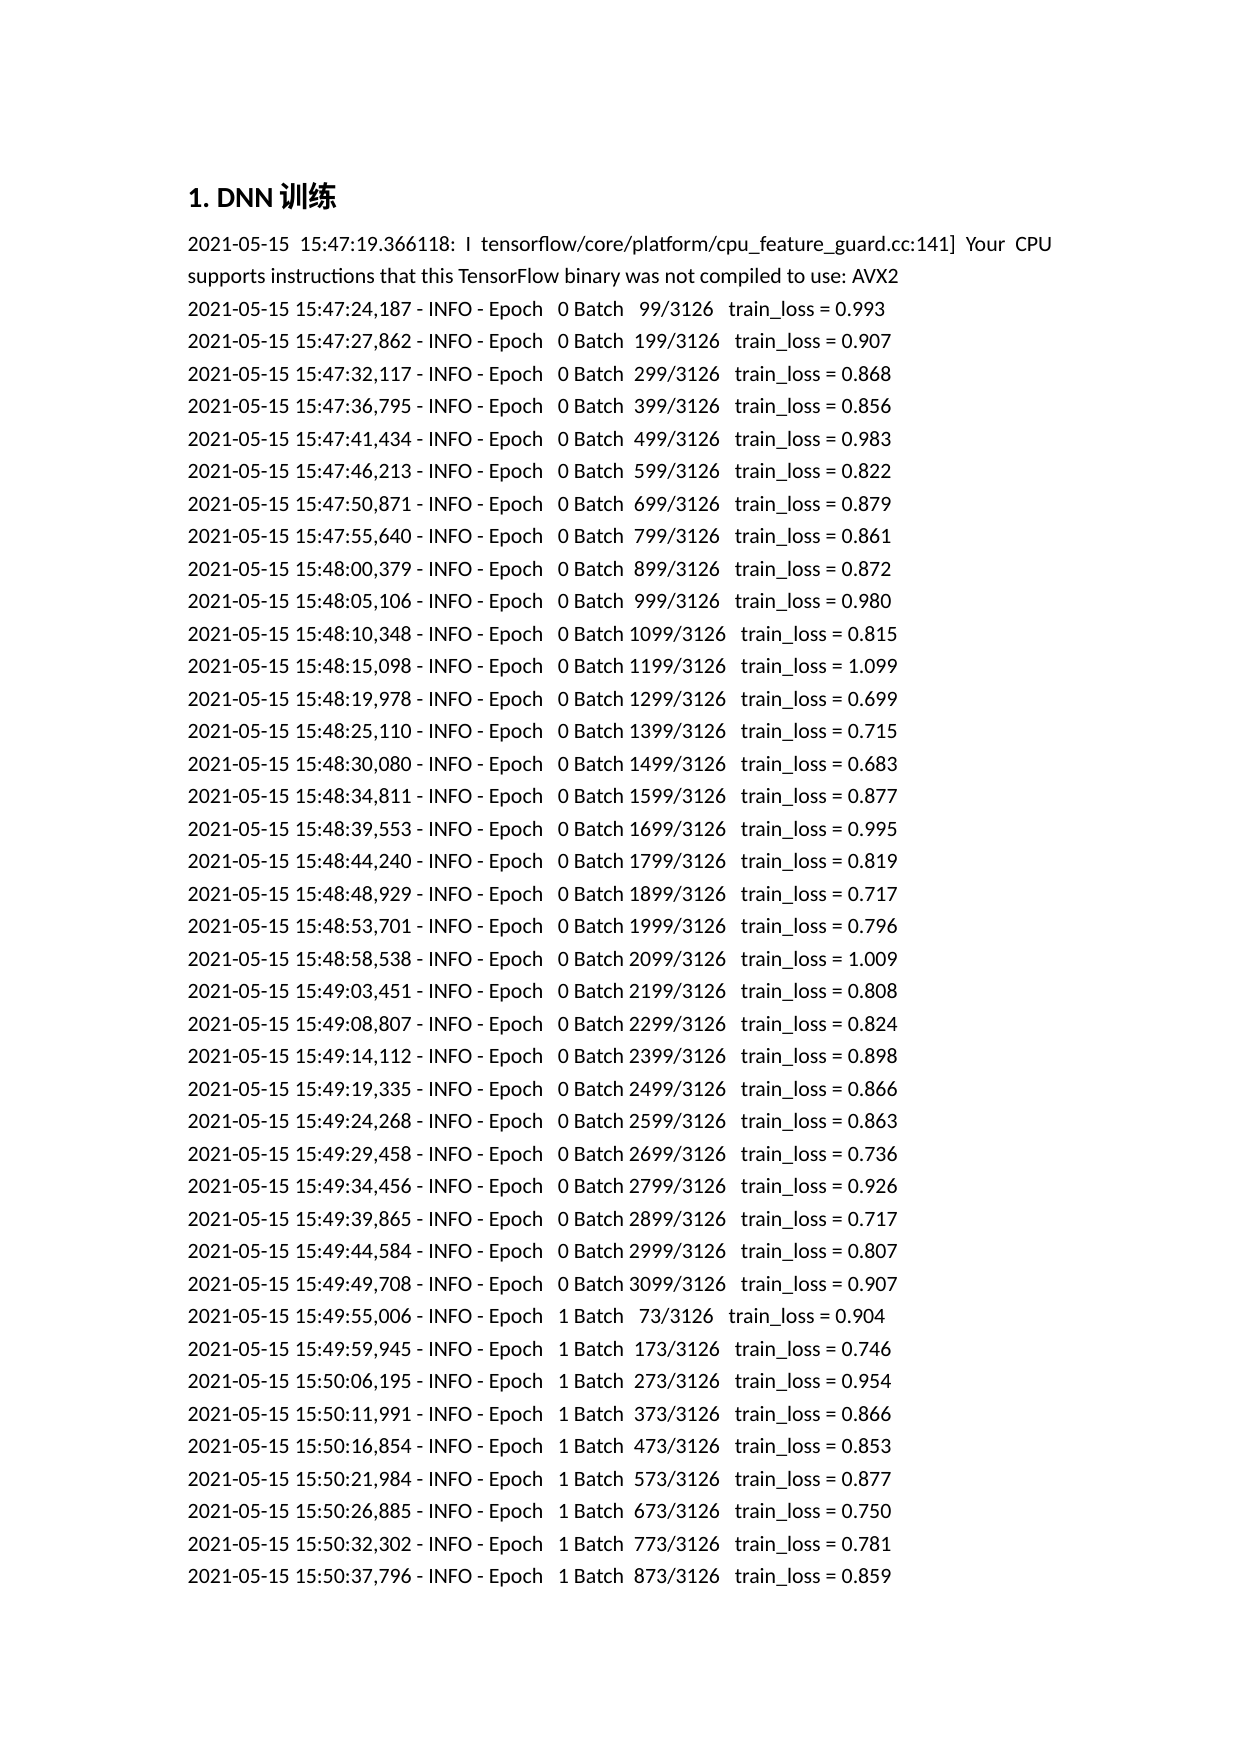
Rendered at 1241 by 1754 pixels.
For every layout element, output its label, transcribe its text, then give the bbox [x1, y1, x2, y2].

text 2021-05-15 15:48:53,701 - INFO - Epoch 0 Batch 1999/3126 train_loss = 0.796 [187, 909, 1053, 942]
text 2021-05-15 15:47:41,434 - INFO - Epoch 0 Batch 499/3126 train_loss = 0.983 [187, 422, 1053, 454]
text 2021-05-15 15:48:10,348 - INFO - Epoch 0 Batch 1099/3126 train_loss = 0.815 [187, 617, 1053, 649]
text 2021-05-15 15:50:21,984 - INFO - Epoch 1 Batch 573/3126 train_loss = 0.877 [187, 1462, 1053, 1494]
text 2021-05-15 15:47:19.366118: I tensorflow/core/platform/cpu_feature_guard.cc:141] Your CPU supports instructions that this TensorFlow binary was not compiled to use: AVX2 [187, 227, 1053, 292]
text 2021-05-15 15:47:55,640 - INFO - Epoch 0 Batch 799/3126 train_loss = 0.861 [187, 519, 1053, 552]
text 2021-05-15 15:48:58,538 - INFO - Epoch 0 Batch 2099/3126 train_loss = 1.009 [187, 942, 1053, 974]
text 2021-05-15 15:50:26,885 - INFO - Epoch 1 Batch 673/3126 train_loss = 0.750 [187, 1494, 1053, 1527]
text 2021-05-15 15:50:11,991 - INFO - Epoch 1 Batch 373/3126 train_loss = 0.866 [187, 1397, 1053, 1429]
text 2021-05-15 15:49:03,451 - INFO - Epoch 0 Batch 2199/3126 train_loss = 0.808 [187, 974, 1053, 1007]
text 2021-05-15 15:50:06,195 - INFO - Epoch 1 Batch 273/3126 train_loss = 0.954 [187, 1364, 1053, 1397]
text 2021-05-15 15:49:29,458 - INFO - Epoch 0 Batch 2699/3126 train_loss = 0.736 [187, 1137, 1053, 1169]
text 2021-05-15 15:48:39,553 - INFO - Epoch 0 Batch 1699/3126 train_loss = 0.995 [187, 812, 1053, 844]
text 2021-05-15 15:50:16,854 - INFO - Epoch 1 Batch 473/3126 train_loss = 0.853 [187, 1429, 1053, 1462]
text 2021-05-15 15:48:00,379 - INFO - Epoch 0 Batch 899/3126 train_loss = 0.872 [187, 552, 1053, 584]
text 2021-05-15 15:49:19,335 - INFO - Epoch 0 Batch 2499/3126 train_loss = 0.866 [187, 1072, 1053, 1104]
text 2021-05-15 15:50:32,302 - INFO - Epoch 1 Batch 773/3126 train_loss = 0.781 [187, 1527, 1053, 1559]
text 2021-05-15 15:48:48,929 - INFO - Epoch 0 Batch 1899/3126 train_loss = 0.717 [187, 877, 1053, 909]
text 2021-05-15 15:48:05,106 - INFO - Epoch 0 Batch 999/3126 train_loss = 0.980 [187, 584, 1053, 617]
text 2021-05-15 15:49:34,456 - INFO - Epoch 0 Batch 2799/3126 train_loss = 0.926 [187, 1169, 1053, 1202]
text 2021-05-15 15:47:36,795 - INFO - Epoch 0 Batch 399/3126 train_loss = 0.856 [187, 389, 1053, 422]
text 2021-05-15 15:48:44,240 - INFO - Epoch 0 Batch 1799/3126 train_loss = 0.819 [187, 844, 1053, 877]
text 2021-05-15 15:49:14,112 - INFO - Epoch 0 Batch 2399/3126 train_loss = 0.898 [187, 1039, 1053, 1072]
text 2021-05-15 15:48:34,811 - INFO - Epoch 0 Batch 1599/3126 train_loss = 0.877 [187, 779, 1053, 812]
text 2021-05-15 15:47:24,187 - INFO - Epoch 0 Batch 99/3126 train_loss = 0.993 [187, 292, 1053, 324]
text 2021-05-15 15:49:49,708 - INFO - Epoch 0 Batch 3099/3126 train_loss = 0.907 [187, 1267, 1053, 1299]
text 2021-05-15 15:49:08,807 - INFO - Epoch 0 Batch 2299/3126 train_loss = 0.824 [187, 1007, 1053, 1039]
text 2021-05-15 15:49:24,268 - INFO - Epoch 0 Batch 2599/3126 train_loss = 0.863 [187, 1104, 1053, 1137]
text 2021-05-15 15:49:44,584 - INFO - Epoch 0 Batch 2999/3126 train_loss = 0.807 [187, 1234, 1053, 1267]
text 2021-05-15 15:47:50,871 - INFO - Epoch 0 Batch 699/3126 train_loss = 0.879 [187, 487, 1053, 519]
text 2021-05-15 15:48:25,110 - INFO - Epoch 0 Batch 1399/3126 train_loss = 0.715 [187, 714, 1053, 747]
text 2021-05-15 15:47:27,862 - INFO - Epoch 0 Batch 199/3126 train_loss = 0.907 [187, 324, 1053, 357]
text 2021-05-15 15:48:19,978 - INFO - Epoch 0 Batch 1299/3126 train_loss = 0.699 [187, 682, 1053, 714]
text 2021-05-15 15:50:37,796 - INFO - Epoch 1 Batch 873/3126 train_loss = 0.859 [187, 1559, 1053, 1592]
list DNN训练 [187, 162, 1053, 227]
text 2021-05-15 15:49:39,865 - INFO - Epoch 0 Batch 2899/3126 train_loss = 0.717 [187, 1202, 1053, 1234]
text 2021-05-15 15:49:55,006 - INFO - Epoch 1 Batch 73/3126 train_loss = 0.904 [187, 1299, 1053, 1332]
text 2021-05-15 15:47:32,117 - INFO - Epoch 0 Batch 299/3126 train_loss = 0.868 [187, 357, 1053, 389]
text 2021-05-15 15:49:59,945 - INFO - Epoch 1 Batch 173/3126 train_loss = 0.746 [187, 1332, 1053, 1364]
text 2021-05-15 15:47:46,213 - INFO - Epoch 0 Batch 599/3126 train_loss = 0.822 [187, 454, 1053, 487]
text 2021-05-15 15:48:15,098 - INFO - Epoch 0 Batch 1199/3126 train_loss = 1.099 [187, 649, 1053, 682]
text 2021-05-15 15:48:30,080 - INFO - Epoch 0 Batch 1499/3126 train_loss = 0.683 [187, 747, 1053, 779]
